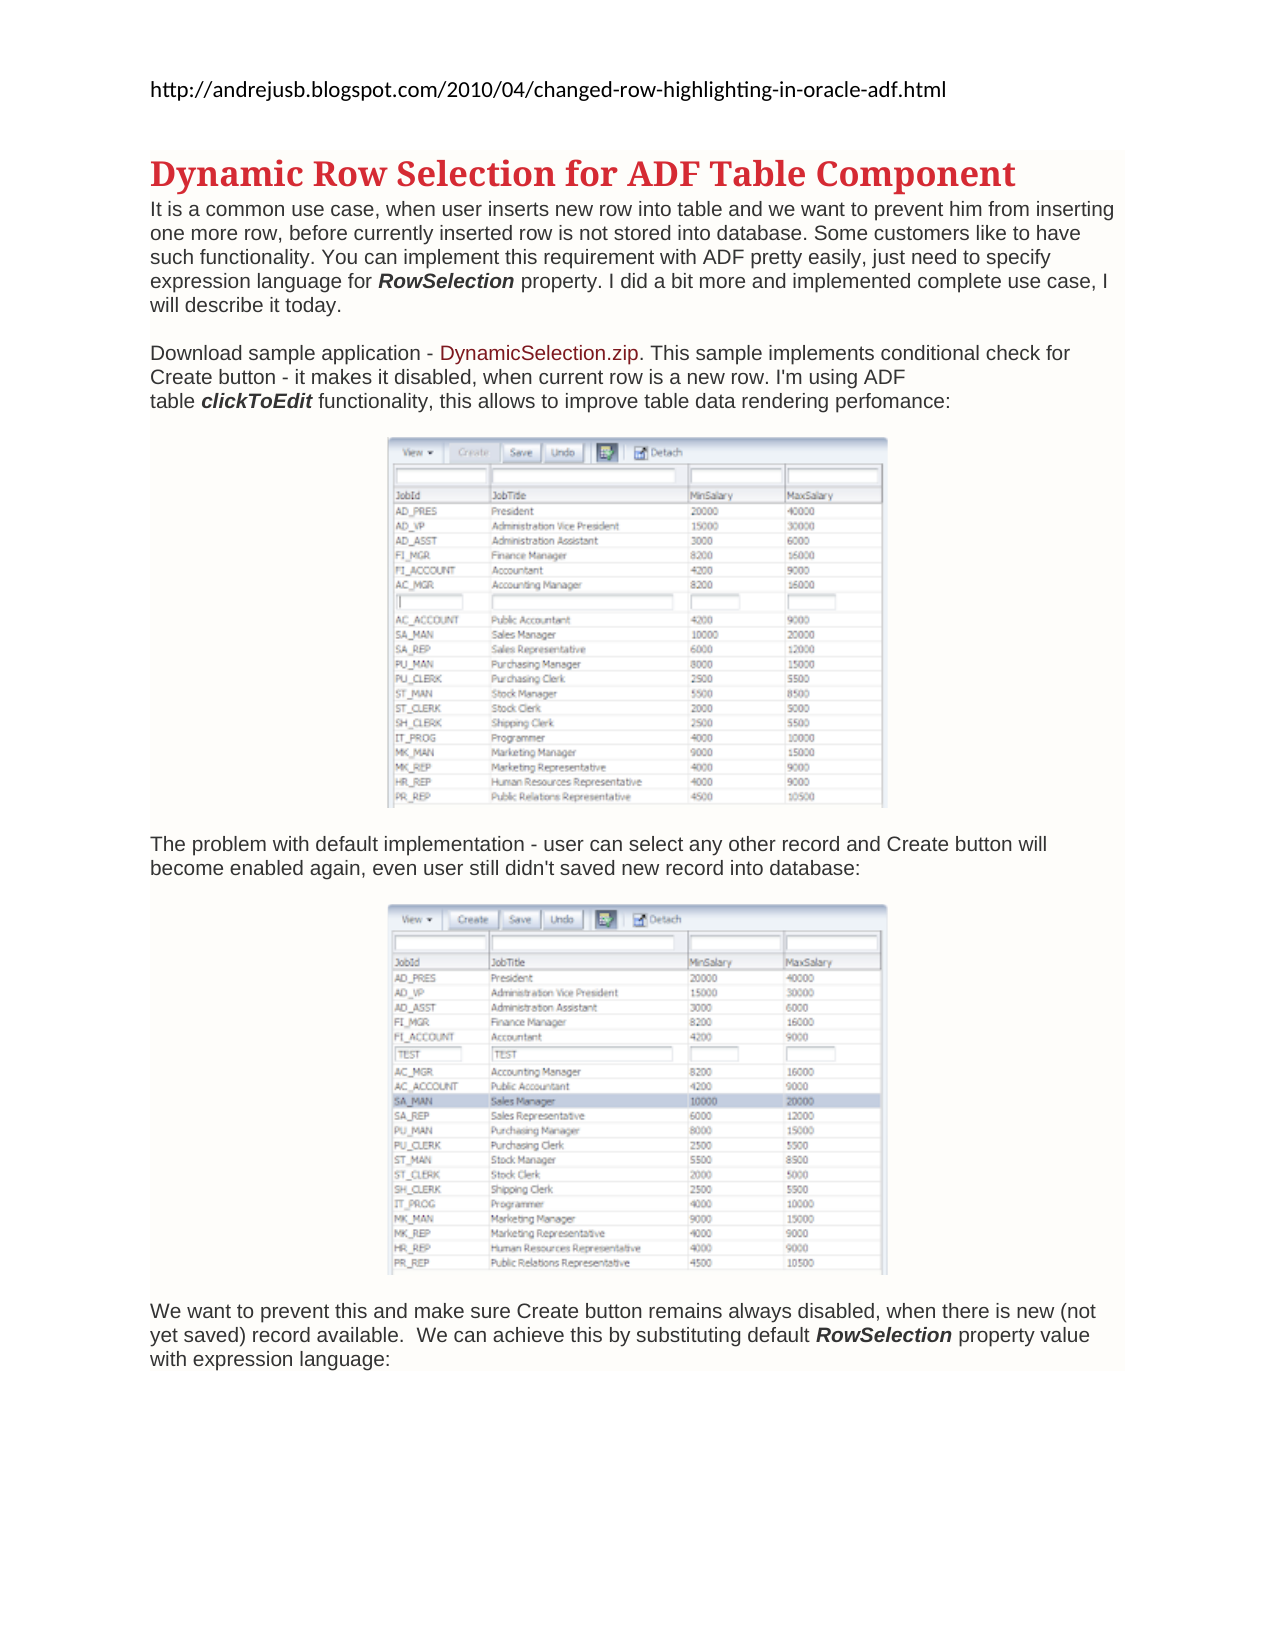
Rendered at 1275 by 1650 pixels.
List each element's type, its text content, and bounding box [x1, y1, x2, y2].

picture [387, 904, 888, 1275]
text Dynamic Row Selection for ADF Table Component [150, 150, 1125, 197]
text We want to prevent this and make sure Create button remains always disabled, when there is new (not yet saved) record available. We can achieve this by substituting default RowSelection property value with expression language: [150, 1275, 1125, 1371]
text It is a common use case, when user inserts new row into table and we want to prevent him from inserting one more row, before currently inserted row is not stored into database. Some customers like to have such functionality. You can implement this requirement with ADF pretty easily, just need to specify expression language for RowSelection property. I did a bit more and implemented complete use case, I will describe it today. Download sample application - DynamicSelection.zip. This sample implements conditional check for Create button - it makes it disabled, when current row is a new row. I'm using ADF table clickToEdit functionality, this allows to improve table data rendering perfomance: [150, 197, 1125, 412]
text The problem with default implementation - user can select any other record and Create button will become enabled again, even user still didn't saved new record into database: [150, 808, 1125, 880]
picture [387, 437, 888, 808]
